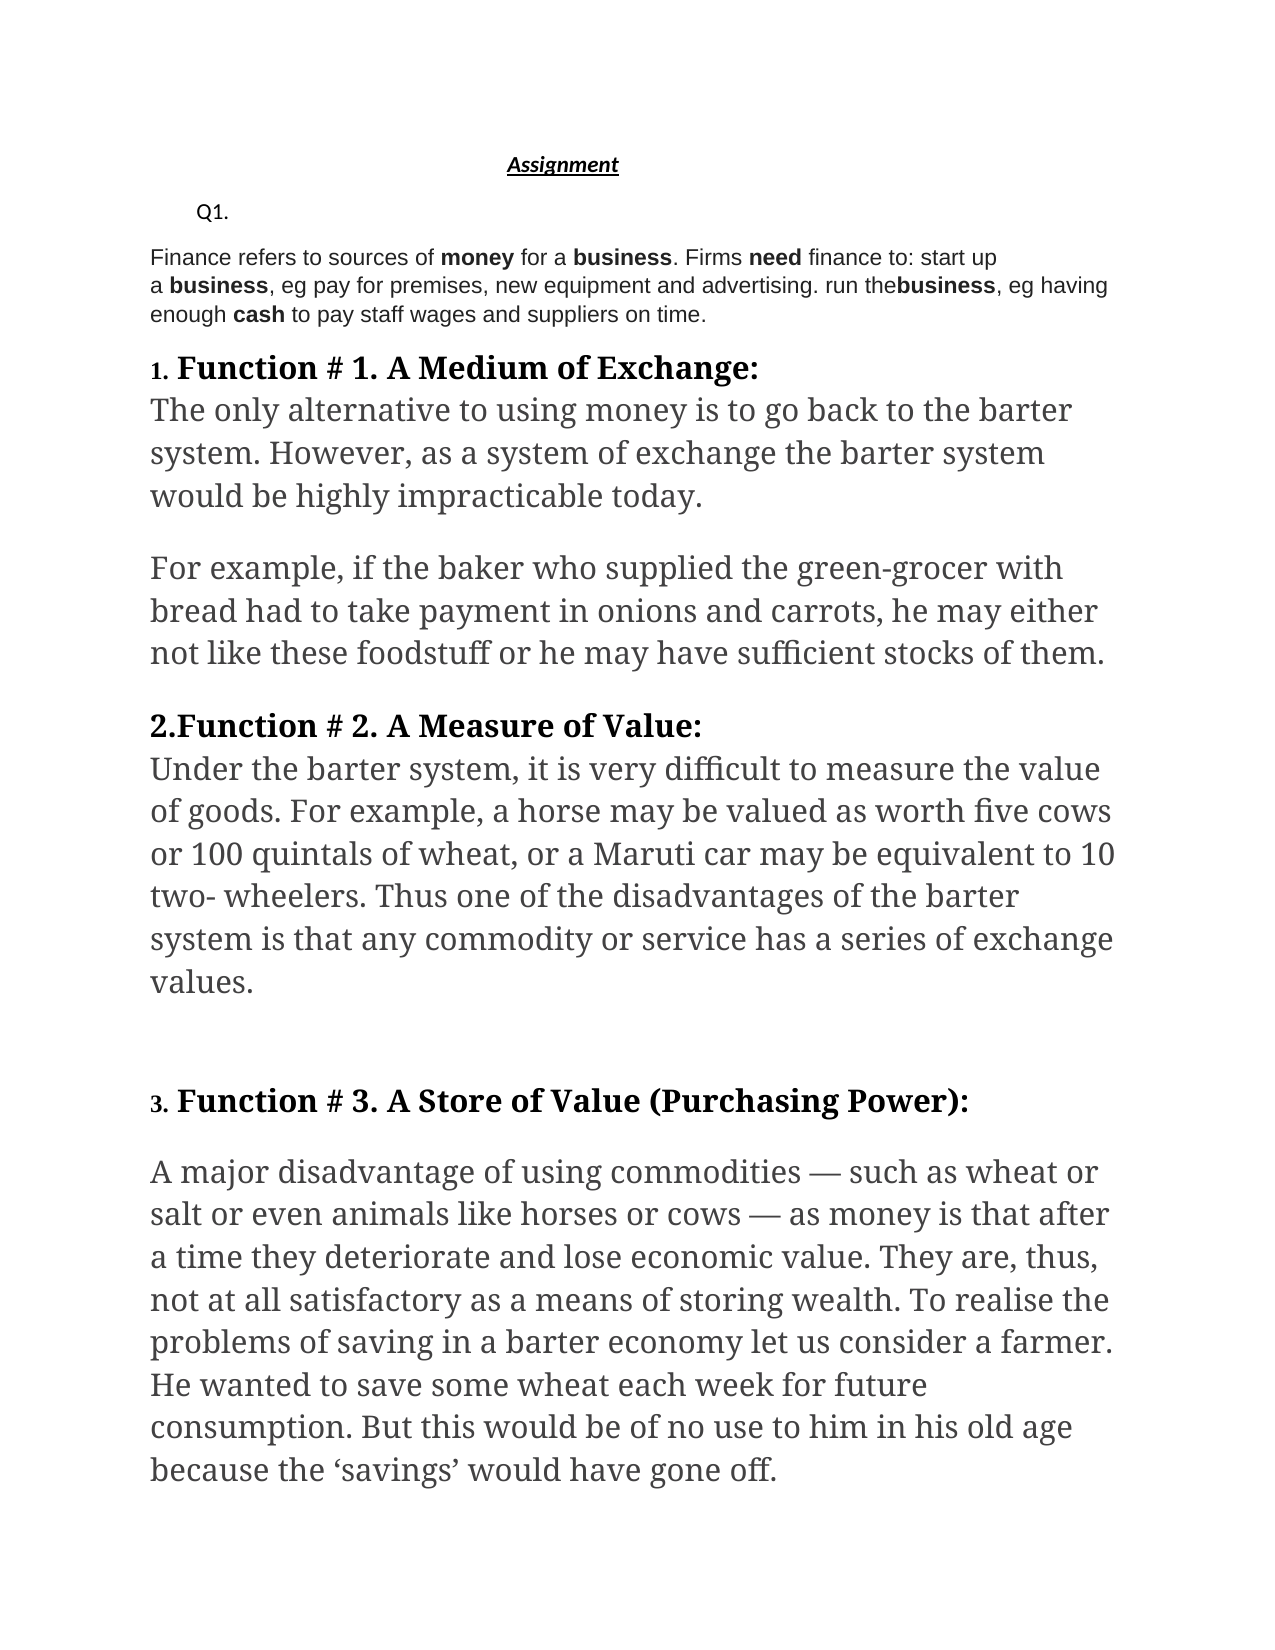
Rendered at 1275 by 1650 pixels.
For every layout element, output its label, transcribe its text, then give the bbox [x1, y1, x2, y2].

text Assignment [150, 150, 1125, 178]
text A major disadvantage of using commodities — such as wheat or salt or even animals like horses or cows — as money is that after a time they deteriorate and lose economic value. They are, thus, not at all satisfactory as a means of storing wealth. To realise the problems of saving in a barter economy let us consider a farmer. He wanted to save some wheat each week for future consumption. But this would be of no use to him in his old age because the ‘savings’ would have gone off. [150, 1122, 1125, 1491]
subtitle 1. Function # 1. A Medium of Exchange: [150, 346, 1125, 388]
subtitle 2.Function # 2. A Measure of Value: [150, 704, 1125, 747]
subtitle 3. Function # 3. A Store of Value (Purchasing Power): [150, 1079, 1125, 1122]
text For example, if the baker who supplied the green-grocer with bread had to take payment in onions and carrots, he may either not like these foodstuff or he may have sufficient stocks of them. [150, 546, 1125, 674]
text Q1. [150, 197, 1125, 225]
text Under the barter system, it is very difficult to measure the value of goods. For example, a horse may be valued as worth five cows or 100 quintals of wheat, or a Maruti car may be equivalent to 10 two- wheelers. Thus one of the disadvantages of the barter system is that any commodity or service has a series of exchange values. [150, 747, 1125, 1002]
text The only alternative to using money is to go back to the barter system. However, as a system of exchange the barter system would be highly impracticable today. [150, 388, 1125, 516]
text Finance refers to sources of money for a business. Firms need finance to: start up a business, eg pay for premises, new equipment and advertising. run thebusiness, eg having enough cash to pay staff wages and suppliers on time. [150, 244, 1125, 327]
